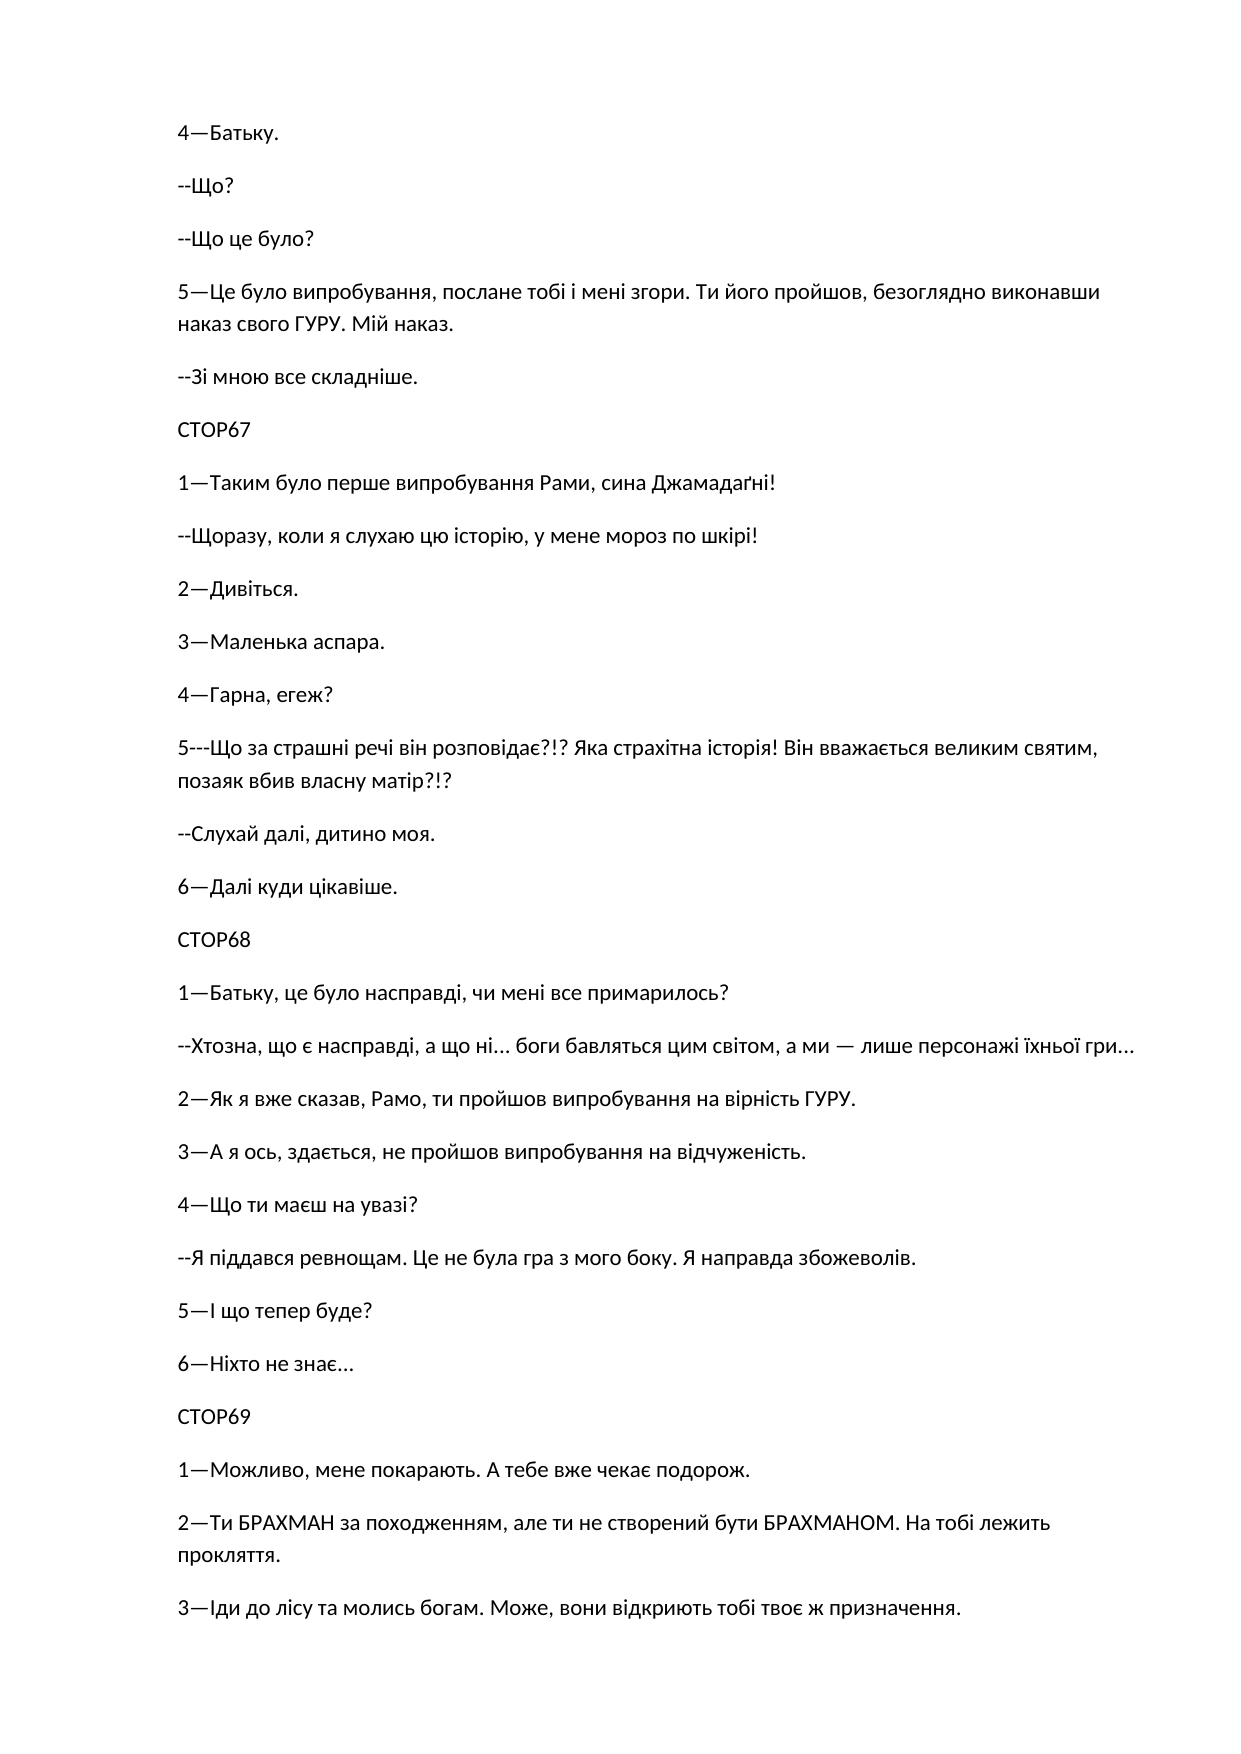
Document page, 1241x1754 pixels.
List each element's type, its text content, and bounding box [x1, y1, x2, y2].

text СТОР68 [177, 925, 1152, 953]
text --Що це було? [177, 224, 1152, 252]
text 6—Ніхто не знає... [177, 1349, 1152, 1377]
text 1—Можливо, мене покарають. А тебе вже чекає подорож. [177, 1455, 1152, 1483]
text 4—Гарна, егеж? [177, 681, 1152, 708]
text 2—Ти БРАХМАН за походженням, але ти не створений бути БРАХМАНОМ. На тобі лежить прокляття. [177, 1508, 1152, 1568]
text 1—Батьку, це було насправді, чи мені все примарилось? [177, 978, 1152, 1006]
text 4—Батьку. [177, 118, 1152, 146]
text СТОР69 [177, 1402, 1152, 1430]
text 3—Маленька аспара. [177, 627, 1152, 656]
text СТОР67 [177, 415, 1152, 443]
text --Що? [177, 171, 1152, 199]
text 2—Дивіться. [177, 574, 1152, 602]
text --Я піддався ревнощам. Це не була гра з мого боку. Я направда збожеволів. [177, 1243, 1152, 1271]
text --Слухай далі, дитино моя. [177, 819, 1152, 847]
text 5—Це було випробування, послане тобі і мені згори. Ти його пройшов, безоглядно виконавши наказ свого ГУРУ. Мій наказ. [177, 277, 1152, 337]
text 3—Іди до лісу та молись богам. Може, вони відкриють тобі твоє ж призначення. [177, 1593, 1152, 1621]
text --Щоразу, коли я слухаю цю історію, у мене мороз по шкірі! [177, 521, 1152, 549]
text --Зі мною все складніше. [177, 362, 1152, 390]
text --Хтозна, що є насправді, а що ні... боги бавляться цим світом, а ми — лише персонажі їхньої гри... [177, 1031, 1152, 1059]
text 5—І що тепер буде? [177, 1296, 1152, 1324]
text 2—Як я вже сказав, Рамо, ти пройшов випробування на вірність ГУРУ. [177, 1084, 1152, 1112]
text 5---Що за страшні речі він розповідає?!? Яка страхітна історія! Він вважається великим святим, позаяк вбив власну матір?!? [177, 733, 1152, 794]
text 4—Що ти маєш на увазі? [177, 1190, 1152, 1218]
text 3—А я ось, здається, не пройшов випробування на відчуженість. [177, 1137, 1152, 1165]
text 6—Далі куди цікавіше. [177, 872, 1152, 900]
text 1—Таким було перше випробування Рами, сина Джамадаґні! [177, 468, 1152, 496]
